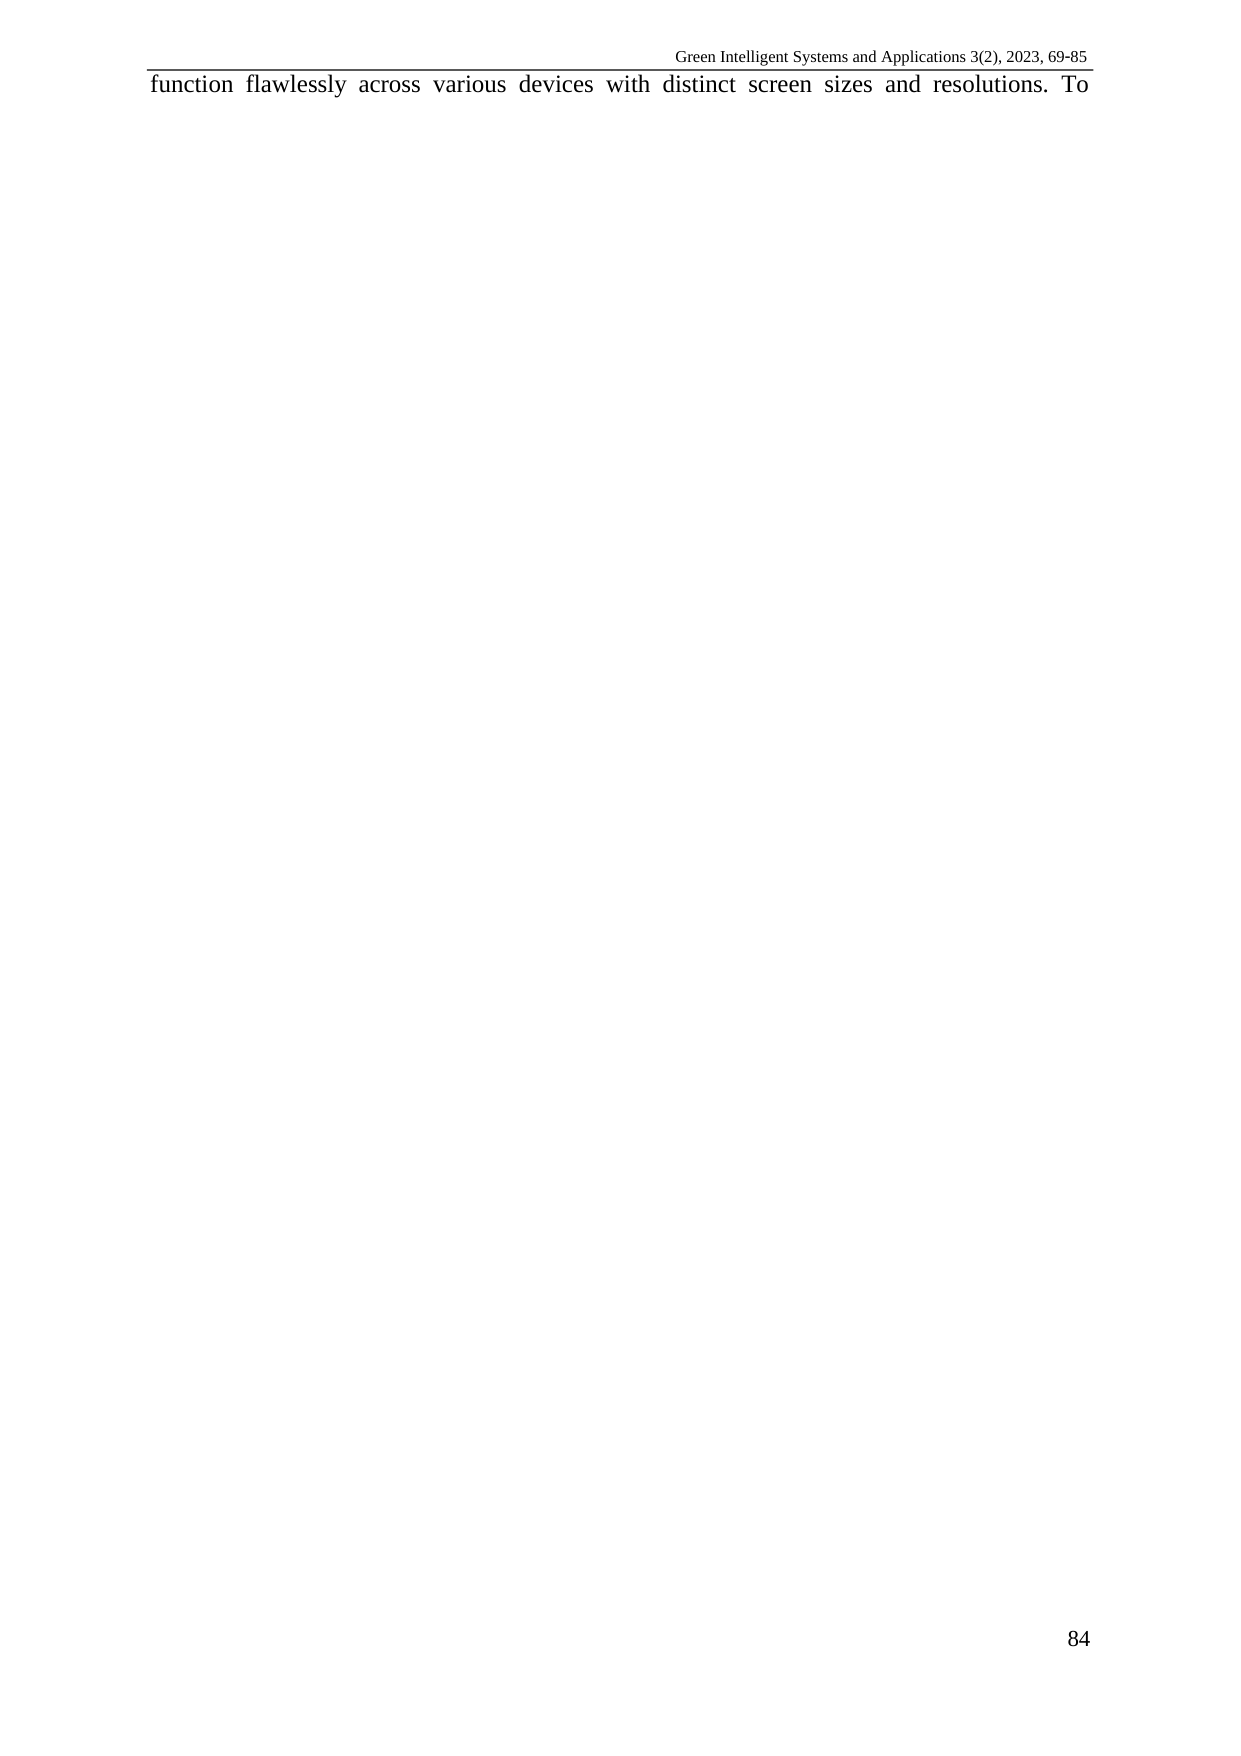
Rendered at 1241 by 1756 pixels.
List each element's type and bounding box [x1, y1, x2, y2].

text [150, 69, 1090, 97]
